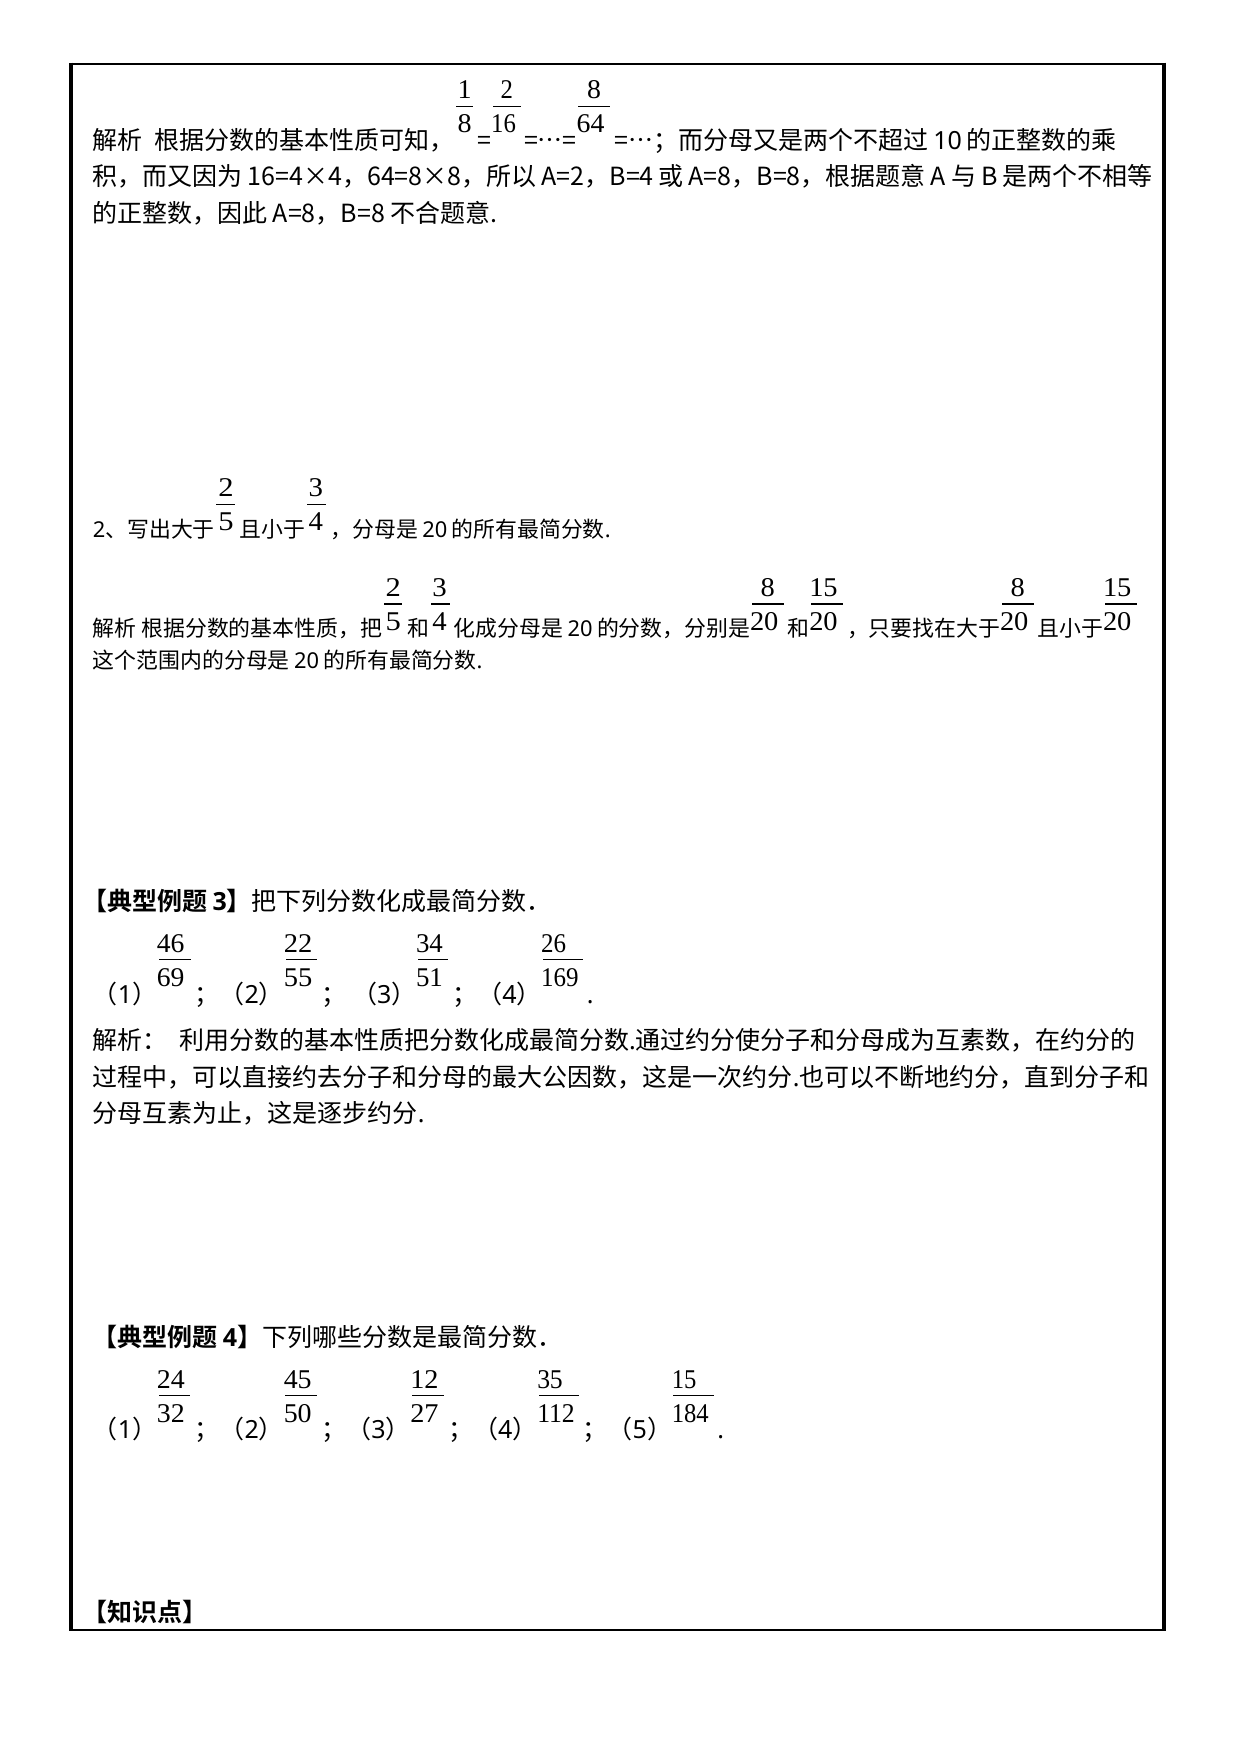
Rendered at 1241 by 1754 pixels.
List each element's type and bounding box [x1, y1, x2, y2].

table_cell [73, 65, 1162, 1629]
